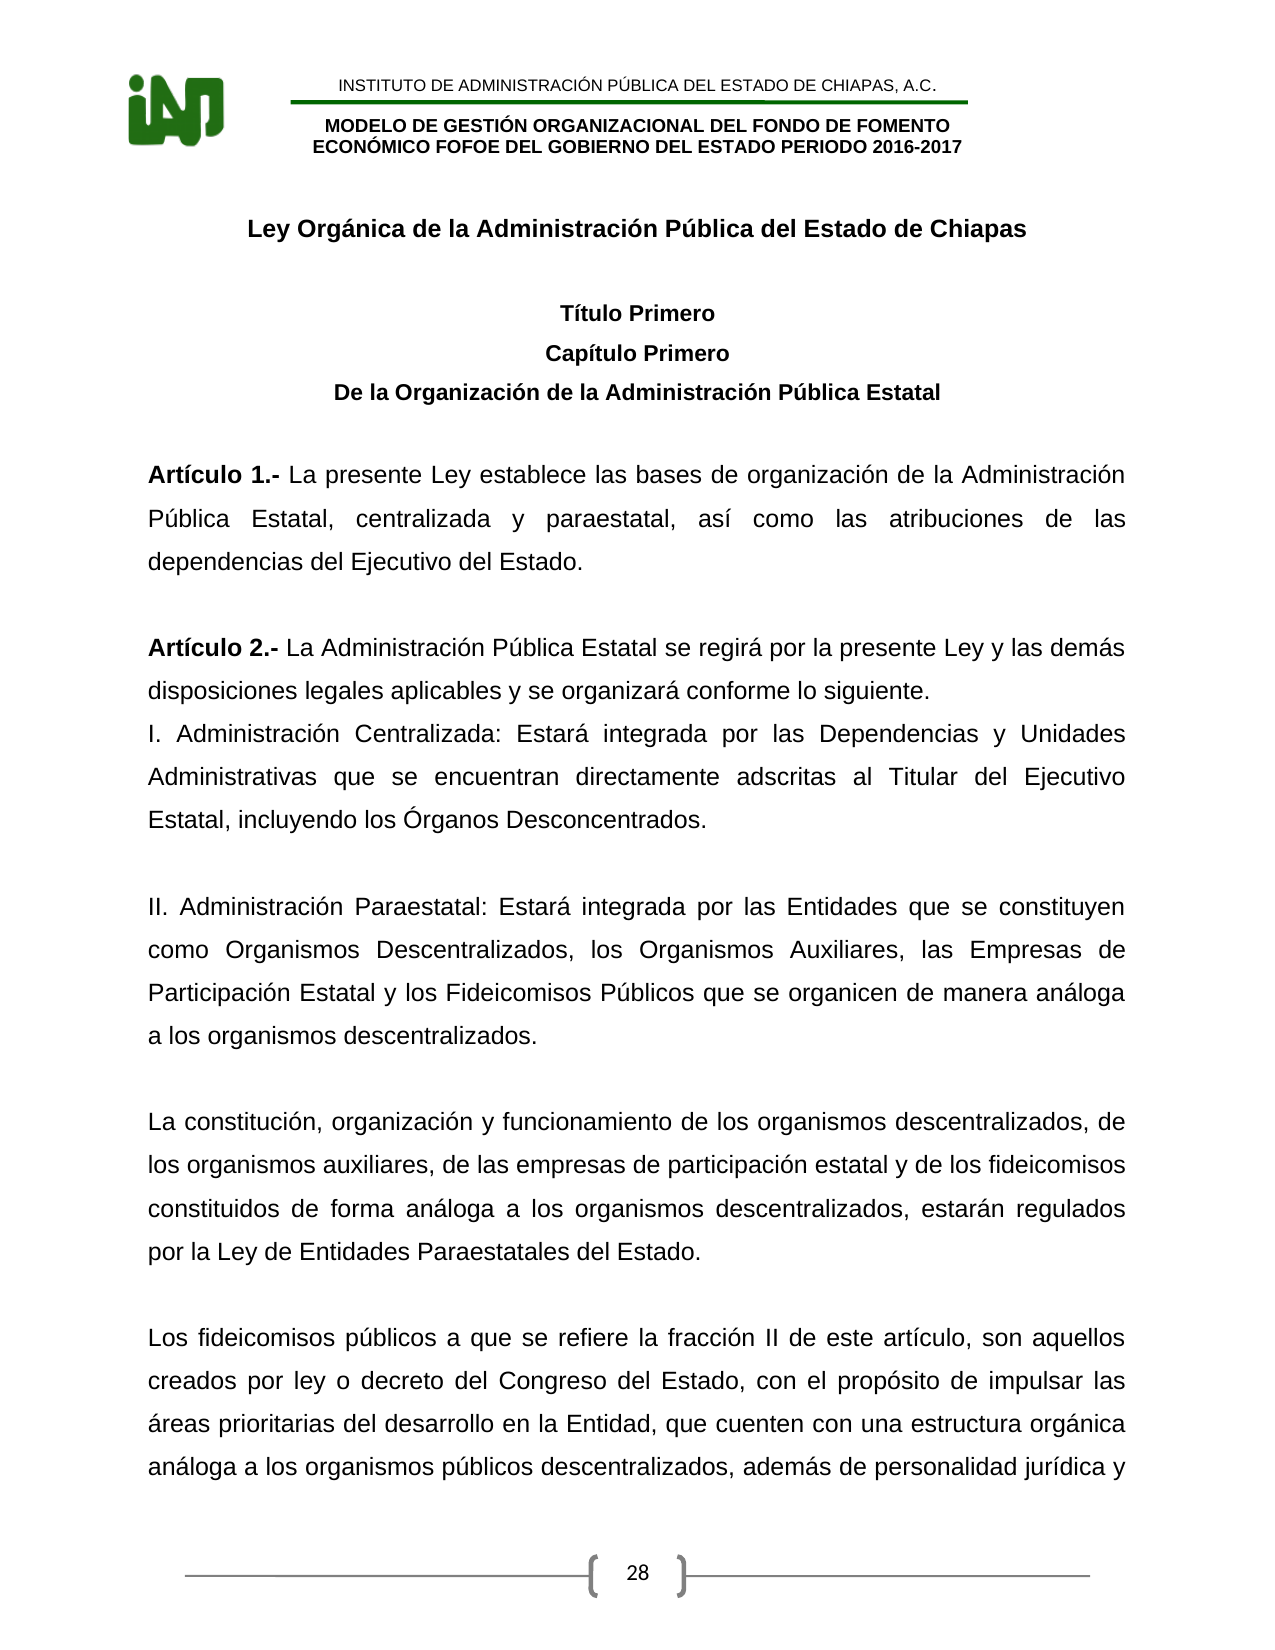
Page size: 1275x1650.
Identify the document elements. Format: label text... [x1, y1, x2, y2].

text I. Administración Centralizada: Estará integrada por las Dependencias y Unidades Administrativas que se encuentran directamente adscritas al Titular del Ejecutivo Estatal, incluyendo los Órganos Desconcentrados. [148, 719, 1127, 834]
text Capítulo Primero [148, 339, 1127, 366]
text Artículo 1.- La presente Ley establece las bases de organización de la Administración Pública Estatal, centralizada y paraestatal, así como las atribuciones de las dependencias del Ejecutivo del Estado. [148, 460, 1127, 575]
text La constitución, organización y funcionamiento de los organismos descentralizados, de los organismos auxiliares, de las empresas de participación estatal y de los fideicomisos constituidos de forma análoga a los organismos descentralizados, estarán regulados por la Ley de Entidades Paraestatales del Estado. [148, 1107, 1127, 1265]
text II. Administración Paraestatal: Estará integrada por las Entidades que se constituyen como Organismos Descentralizados, los Organismos Auxiliares, las Empresas de Participación Estatal y los Fideicomisos Públicos que se organicen de manera análoga a los organismos descentralizados. [148, 892, 1127, 1050]
text Título Primero [148, 300, 1127, 326]
text Artículo 2.- La Administración Pública Estatal se regirá por la presente Ley y las demás disposiciones legales aplicables y se organizará conforme lo siguiente. [148, 633, 1127, 705]
text De la Organización de la Administración Pública Estatal [148, 379, 1127, 405]
text Ley Orgánica de la Administración Pública del Estado de Chiapas [148, 214, 1127, 242]
picture [128, 51, 233, 171]
